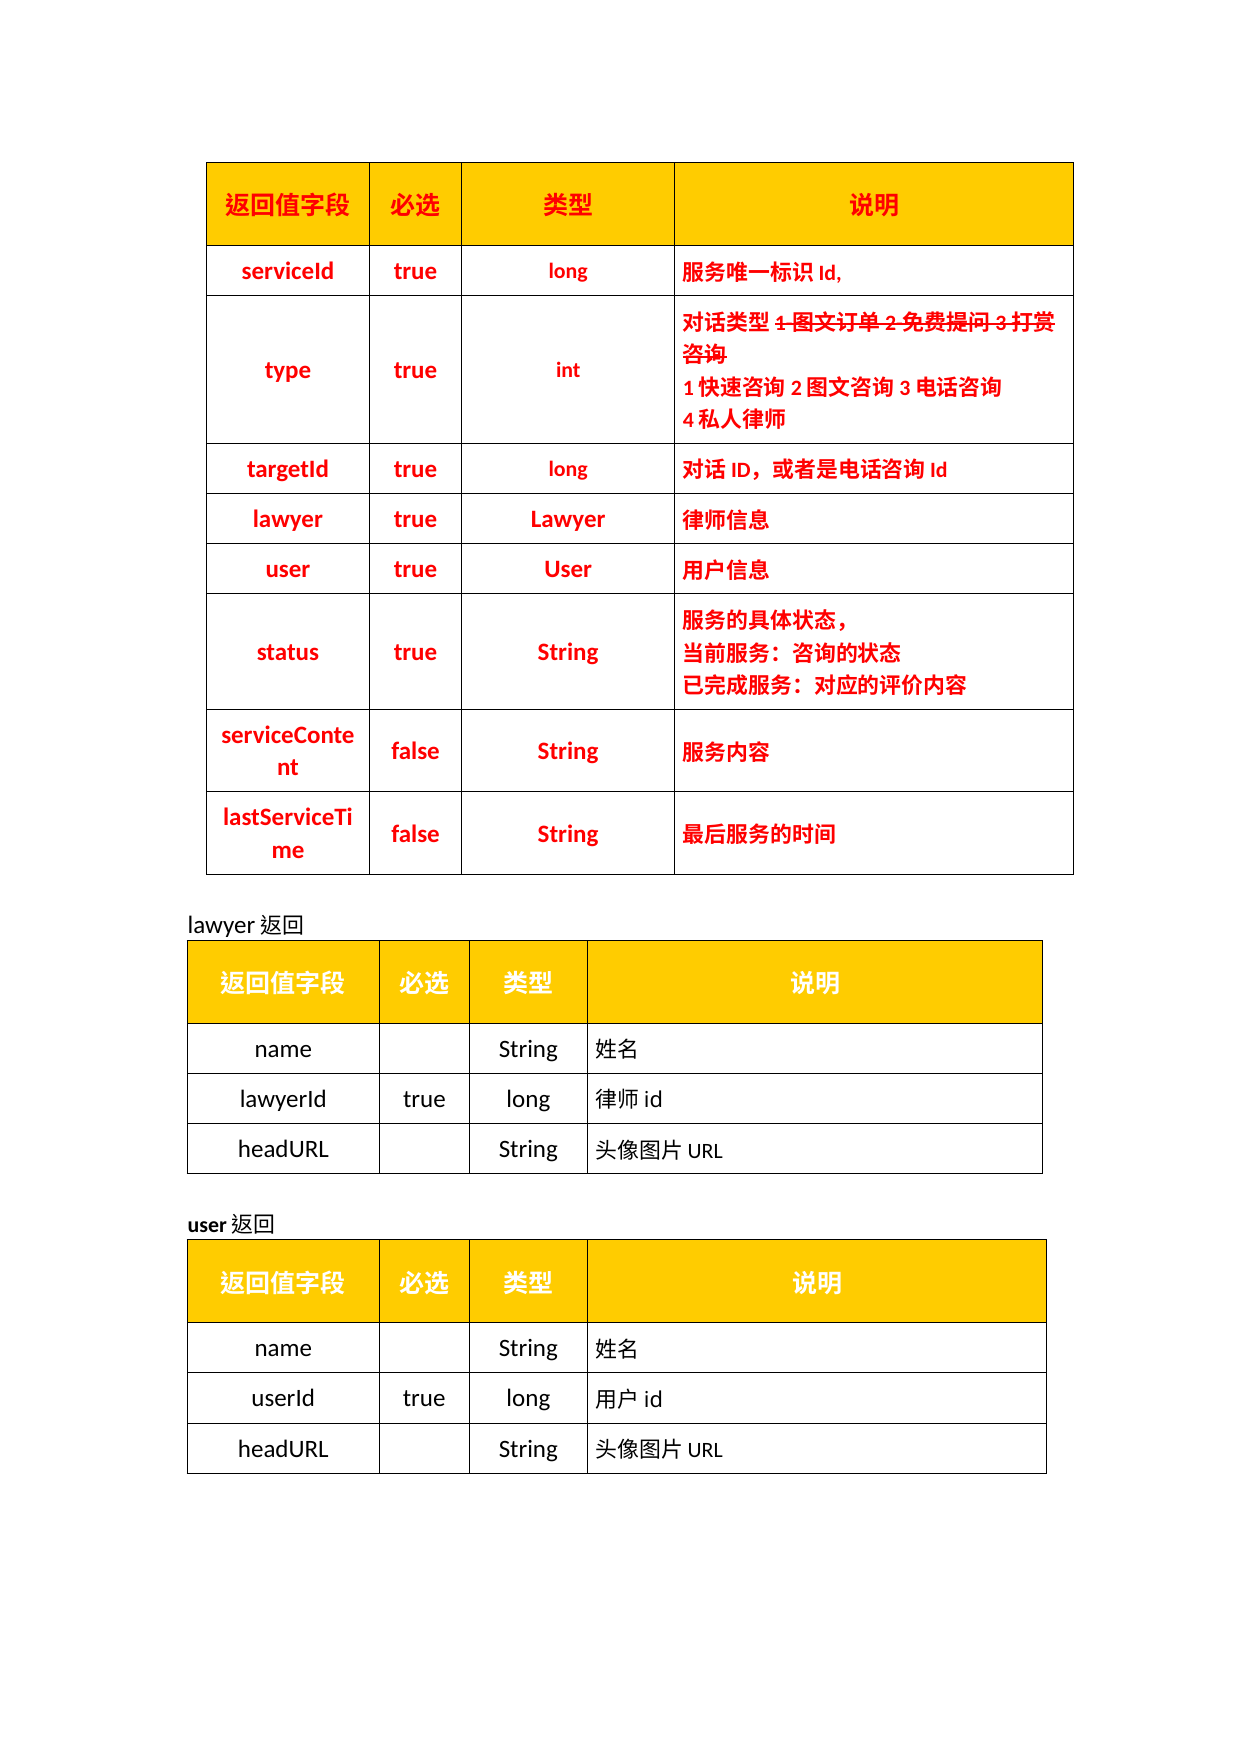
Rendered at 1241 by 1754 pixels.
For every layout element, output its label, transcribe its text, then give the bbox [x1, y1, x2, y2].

table_cell 姓名 [588, 1323, 1046, 1372]
table_cell false [370, 710, 461, 791]
table_cell 对话类型1-图文订单 2-免费提问 3 打赏咨询 1快速咨询 2 图文咨询 3电话咨询 4 私人律师 [675, 296, 1073, 443]
table_cell name [188, 1024, 379, 1073]
table_header 类型 [470, 941, 587, 1023]
table_cell name [188, 1323, 379, 1372]
table_cell lawyerId [188, 1074, 379, 1123]
table_cell 服务内容 [675, 710, 1073, 791]
table_header 说明 [588, 1240, 1046, 1322]
table_cell long [462, 246, 674, 295]
table_cell true [370, 246, 461, 295]
table_cell user [207, 544, 369, 593]
table_cell Lawyer [462, 494, 674, 543]
table_header 返回值字段 [207, 163, 369, 245]
table_cell [380, 1124, 469, 1173]
table_cell [380, 1024, 469, 1073]
table_cell String [462, 594, 674, 708]
text user返回 [187, 1207, 1053, 1239]
table_cell status [207, 594, 369, 708]
table_cell true [370, 296, 461, 443]
table_cell long [470, 1074, 587, 1123]
table_cell userId [188, 1373, 379, 1422]
table_cell 服务的具体状态， 当前服务：咨询的状态 已完成服务：对应的评价内容 [675, 594, 1073, 708]
table_cell true [370, 594, 461, 708]
table_header 类型 [470, 1240, 587, 1322]
table_cell int [462, 296, 674, 443]
table_header 必选 [380, 1240, 469, 1322]
table_cell 律师id [588, 1074, 1042, 1123]
table_cell serviceId [207, 246, 369, 295]
table_cell 服务唯一标识Id, [675, 246, 1073, 295]
table_cell serviceContent [207, 710, 369, 791]
table_cell User [462, 544, 674, 593]
table_header 必选 [370, 163, 461, 245]
table_cell [380, 1424, 469, 1473]
table_cell 最后服务的时间 [675, 792, 1073, 874]
table_header 返回值字段 [188, 941, 379, 1023]
table_cell true [370, 544, 461, 593]
table_header 类型 [462, 163, 674, 245]
table_cell long [470, 1373, 587, 1422]
table_cell String [462, 792, 674, 874]
table_cell long [462, 444, 674, 493]
table_cell targetId [207, 444, 369, 493]
table_header 说明 [588, 941, 1042, 1023]
table_cell true [370, 494, 461, 543]
table_cell String [470, 1424, 587, 1473]
table_cell 用户id [588, 1373, 1046, 1422]
table_header 返回值字段 [188, 1240, 379, 1322]
table_cell true [380, 1074, 469, 1123]
table_cell headURL [188, 1424, 379, 1473]
table_cell true [370, 444, 461, 493]
table_header 说明 [675, 163, 1073, 245]
table_cell String [470, 1124, 587, 1173]
table_cell lastServiceTime [207, 792, 369, 874]
table_cell 用户信息 [675, 544, 1073, 593]
table_cell type [207, 296, 369, 443]
text lawyer返回 [187, 907, 1053, 940]
table_cell String [470, 1323, 587, 1372]
table_cell 头像图片URL [588, 1124, 1042, 1173]
table_cell 姓名 [588, 1024, 1042, 1073]
table_cell String [462, 710, 674, 791]
table_header 必选 [380, 941, 469, 1023]
table_cell lawyer [207, 494, 369, 543]
table_cell String [470, 1024, 587, 1073]
table_cell 对话ID，或者是电话咨询Id [675, 444, 1073, 493]
table_cell 头像图片URL [588, 1424, 1046, 1473]
table_cell false [370, 792, 461, 874]
table_cell [380, 1323, 469, 1372]
table_cell 律师信息 [675, 494, 1073, 543]
table_cell headURL [188, 1124, 379, 1173]
table_cell true [380, 1373, 469, 1422]
